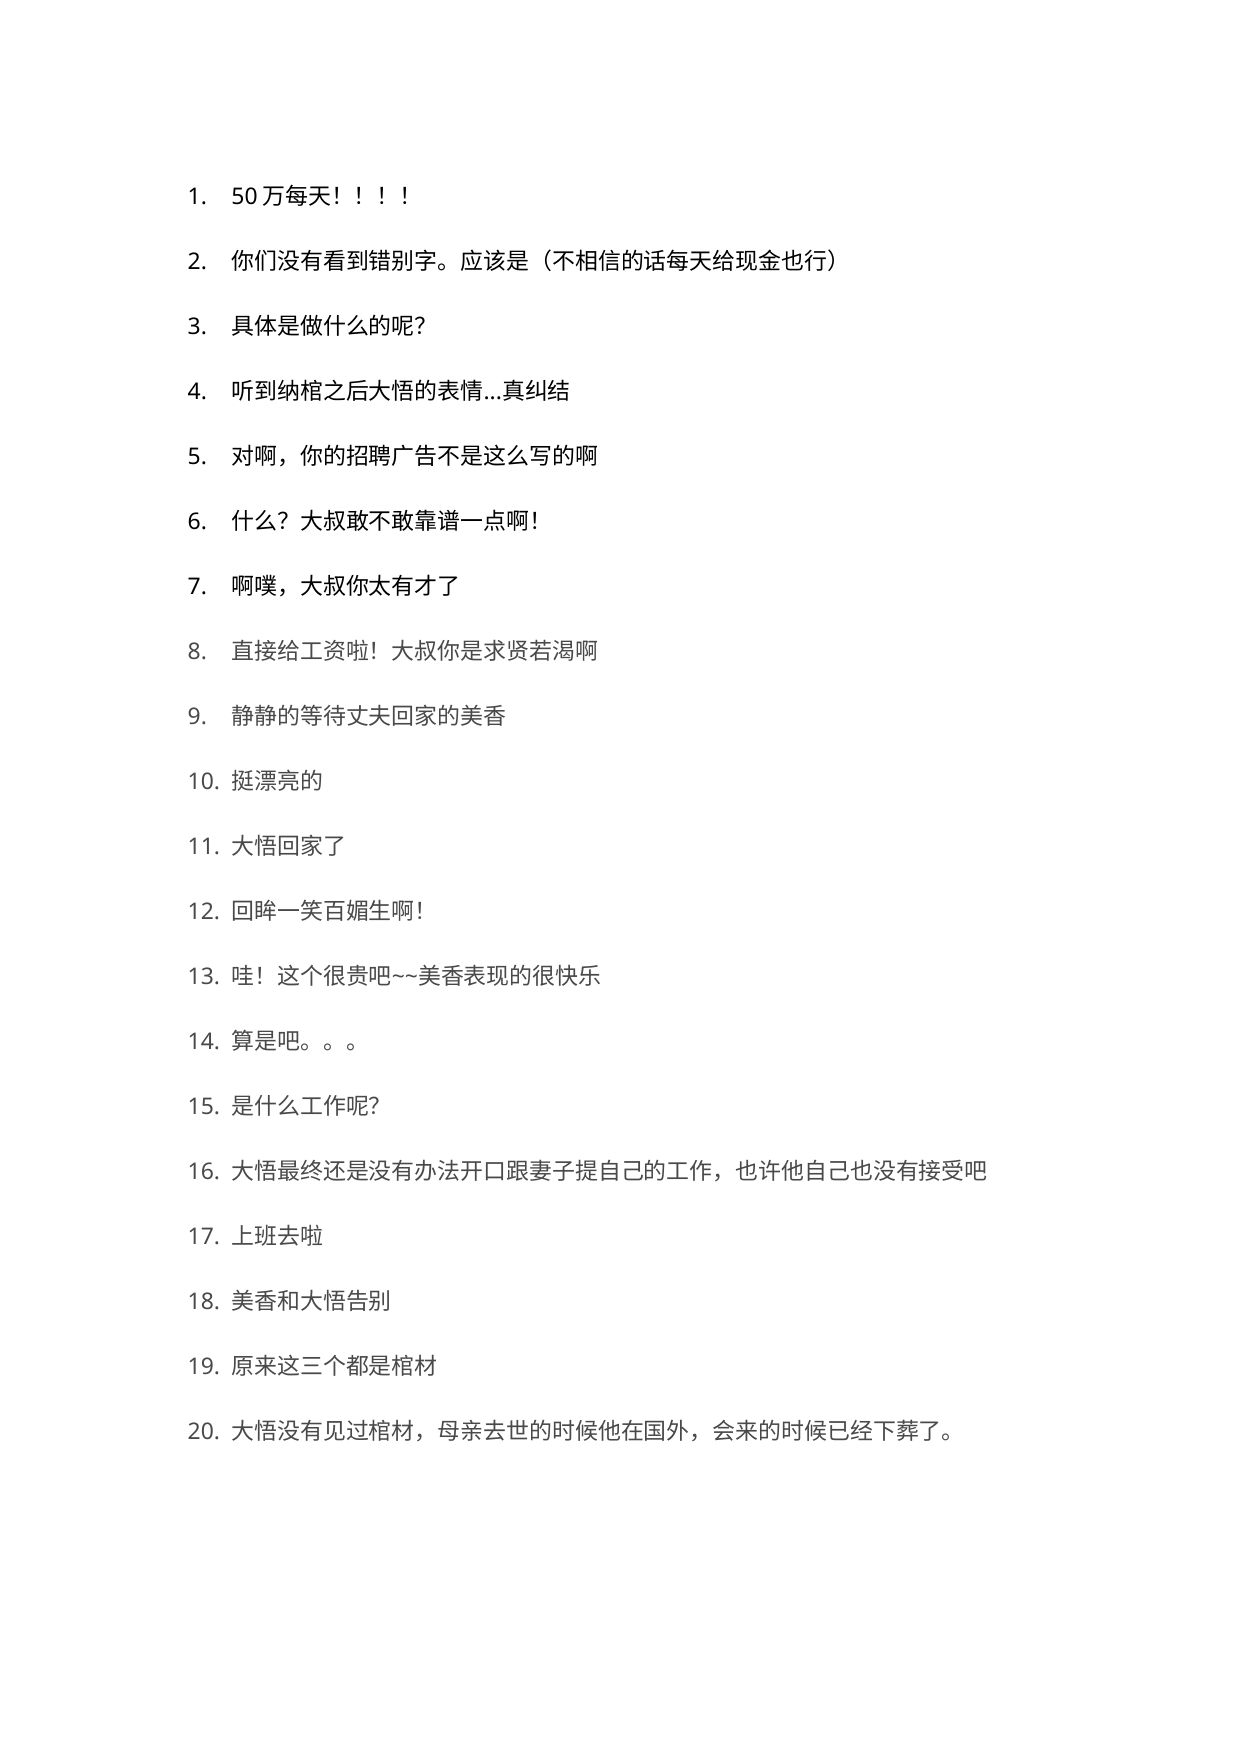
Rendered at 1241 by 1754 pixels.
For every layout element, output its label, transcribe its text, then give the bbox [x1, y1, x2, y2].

list 静静的等待丈夫回家的美香 [187, 682, 1053, 747]
list 大悟回家了 [187, 812, 1053, 877]
list 回眸一笑百媚生啊！ [187, 877, 1053, 942]
list 原来这三个都是棺材 [187, 1332, 1053, 1397]
list 挺漂亮的 [187, 747, 1053, 812]
list 具体是做什么的呢？ [187, 292, 1053, 357]
list 听到纳棺之后大悟的表情...真纠结 [187, 357, 1053, 422]
list 美香和大悟告别 [187, 1267, 1053, 1332]
list 算是吧。。。 [187, 1007, 1053, 1072]
list 是什么工作呢？ [187, 1072, 1053, 1137]
list 直接给工资啦！大叔你是求贤若渴啊 [187, 617, 1053, 682]
list 50万每天！！！！ [187, 162, 1053, 227]
list 对啊，你的招聘广告不是这么写的啊 [187, 422, 1053, 487]
list 啊噗，大叔你太有才了 [187, 552, 1053, 617]
list 你们没有看到错别字。应该是（不相信的话每天给现金也行） [187, 227, 1053, 292]
list 哇！这个很贵吧~~美香表现的很快乐 [187, 942, 1053, 1007]
list 大悟没有见过棺材，母亲去世的时候他在国外，会来的时候已经下葬了。 [187, 1397, 1053, 1462]
list 上班去啦 [187, 1202, 1053, 1267]
list 什么？大叔敢不敢靠谱一点啊！ [187, 487, 1053, 552]
list 大悟最终还是没有办法开口跟妻子提自己的工作，也许他自己也没有接受吧 [187, 1137, 1053, 1202]
